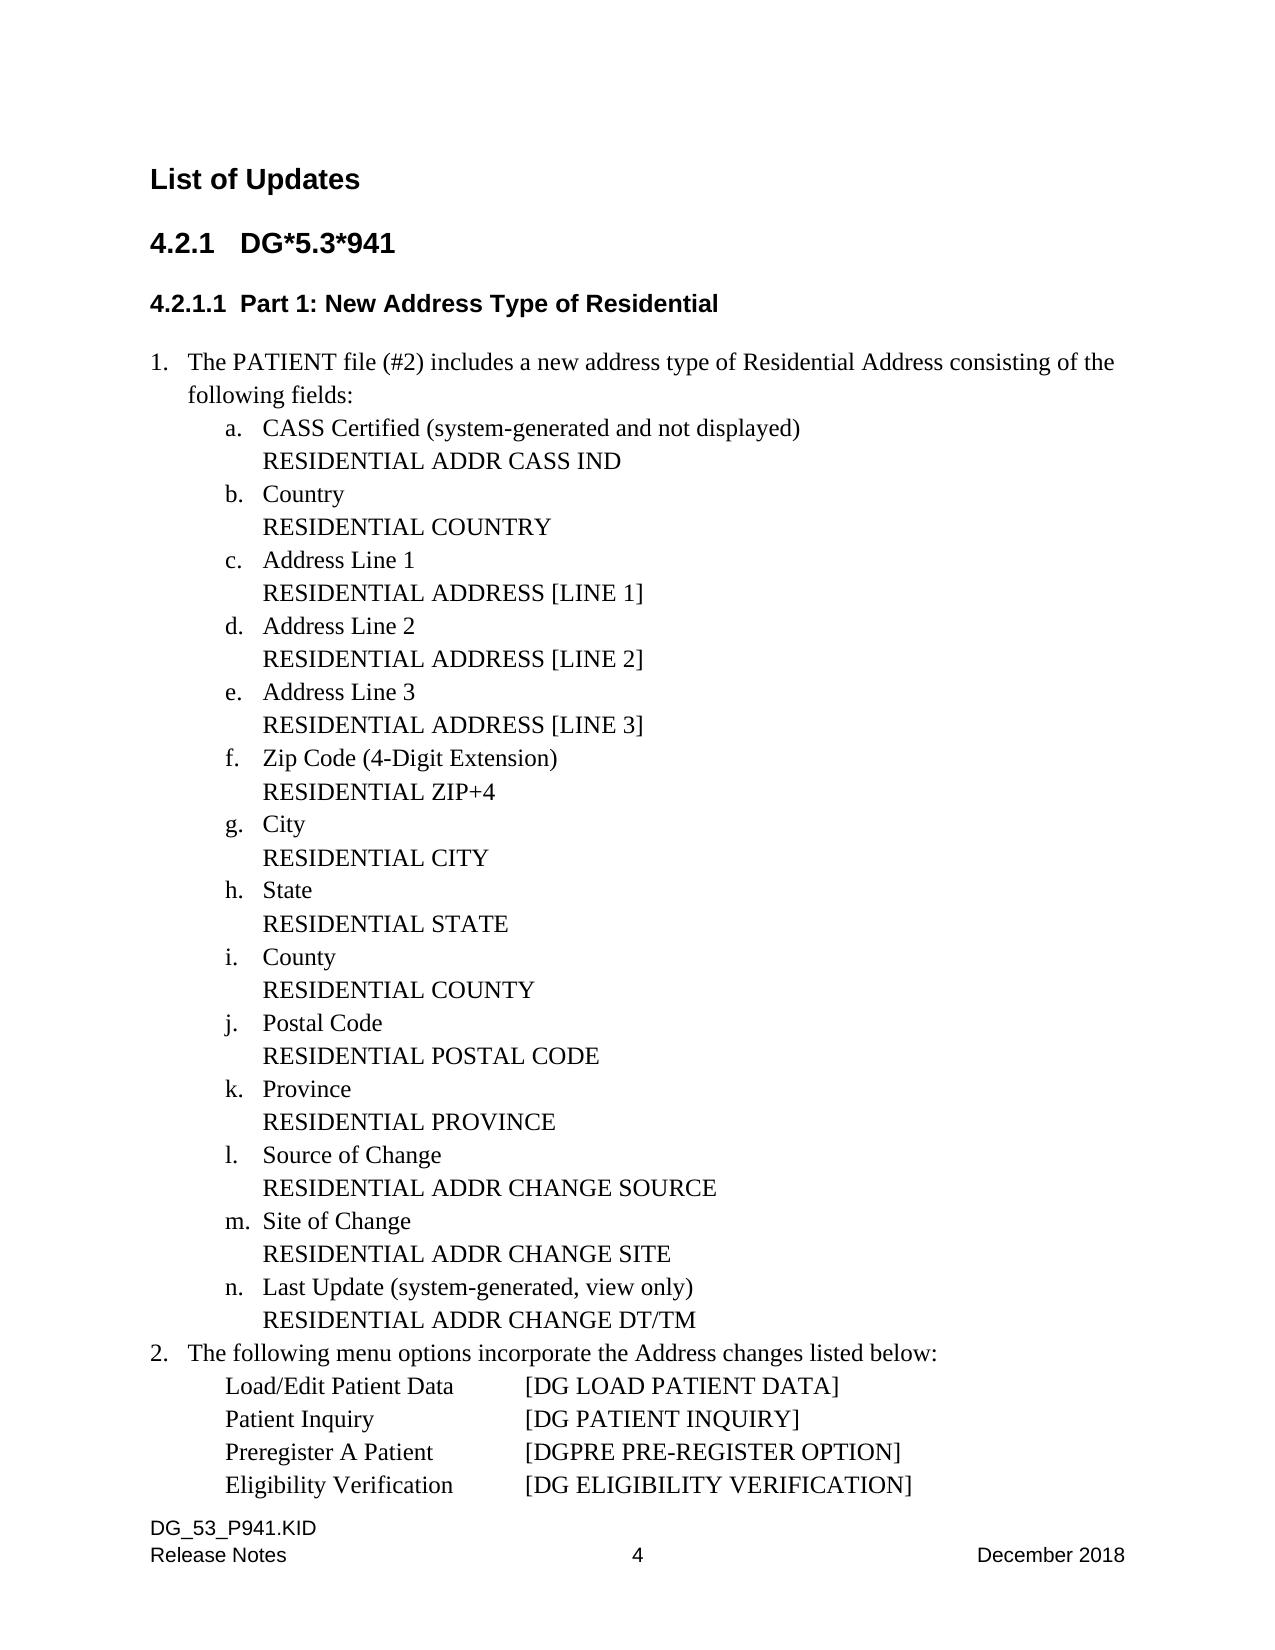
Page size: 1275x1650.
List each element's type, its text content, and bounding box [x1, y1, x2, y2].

list RESIDENTIAL ADDR CASS IND [262, 446, 1125, 475]
list RESIDENTIAL POSTAL CODE [262, 1041, 1125, 1069]
list Eligibility Verification [DG ELIGIBILITY VERIFICATION] [225, 1470, 1125, 1499]
list Source of Change [225, 1140, 1125, 1168]
list RESIDENTIAL ADDR CHANGE SITE [262, 1239, 1125, 1268]
list RESIDENTIAL ADDRESS [LINE 2] [262, 644, 1125, 673]
subtitle Part 1: New Address Type of Residential [150, 289, 1125, 318]
list RESIDENTIAL ADDR CHANGE DT/TM [262, 1305, 1125, 1334]
list Preregister A Patient [DGPRE PRE-REGISTER OPTION] [225, 1437, 1125, 1466]
list RESIDENTIAL ADDRESS [LINE 1] [262, 578, 1125, 607]
list RESIDENTIAL PROVINCE [262, 1107, 1125, 1136]
list RESIDENTIAL ADDRESS [LINE 3] [262, 711, 1125, 739]
list Country [225, 479, 1125, 508]
list Address Line 2 [225, 611, 1125, 640]
list Patient Inquiry [DG PATIENT INQUIRY] [225, 1404, 1125, 1433]
list Postal Code [225, 1008, 1125, 1036]
list The PATIENT file (#2) includes a new address type of Residential Address consisting of the following fields: [150, 347, 1125, 409]
list Zip Code (4-Digit Extension) [225, 743, 1125, 772]
list Site of Change [225, 1206, 1125, 1234]
subtitle DG*5.3*941 [150, 226, 1125, 259]
list The following menu options incorporate the Address changes listed below: [150, 1338, 1125, 1367]
list RESIDENTIAL COUNTRY [262, 512, 1125, 541]
list Load/Edit Patient Data [DG LOAD PATIENT DATA] [225, 1371, 1125, 1400]
list State [225, 876, 1125, 904]
list RESIDENTIAL ZIP+4 [262, 777, 1125, 805]
text List of Updates [150, 162, 1125, 196]
list CASS Certified (system-generated and not displayed) [225, 413, 1125, 442]
list Address Line 1 [225, 545, 1125, 574]
list Last Update (system-generated, view only) [225, 1272, 1125, 1301]
list RESIDENTIAL ADDR CHANGE SOURCE [262, 1173, 1125, 1202]
list County [225, 942, 1125, 970]
list Province [225, 1074, 1125, 1102]
list Address Line 3 [225, 677, 1125, 706]
list RESIDENTIAL COUNTY [262, 975, 1125, 1003]
list RESIDENTIAL STATE [262, 909, 1125, 937]
list City [225, 809, 1125, 838]
list RESIDENTIAL CITY [262, 843, 1125, 871]
